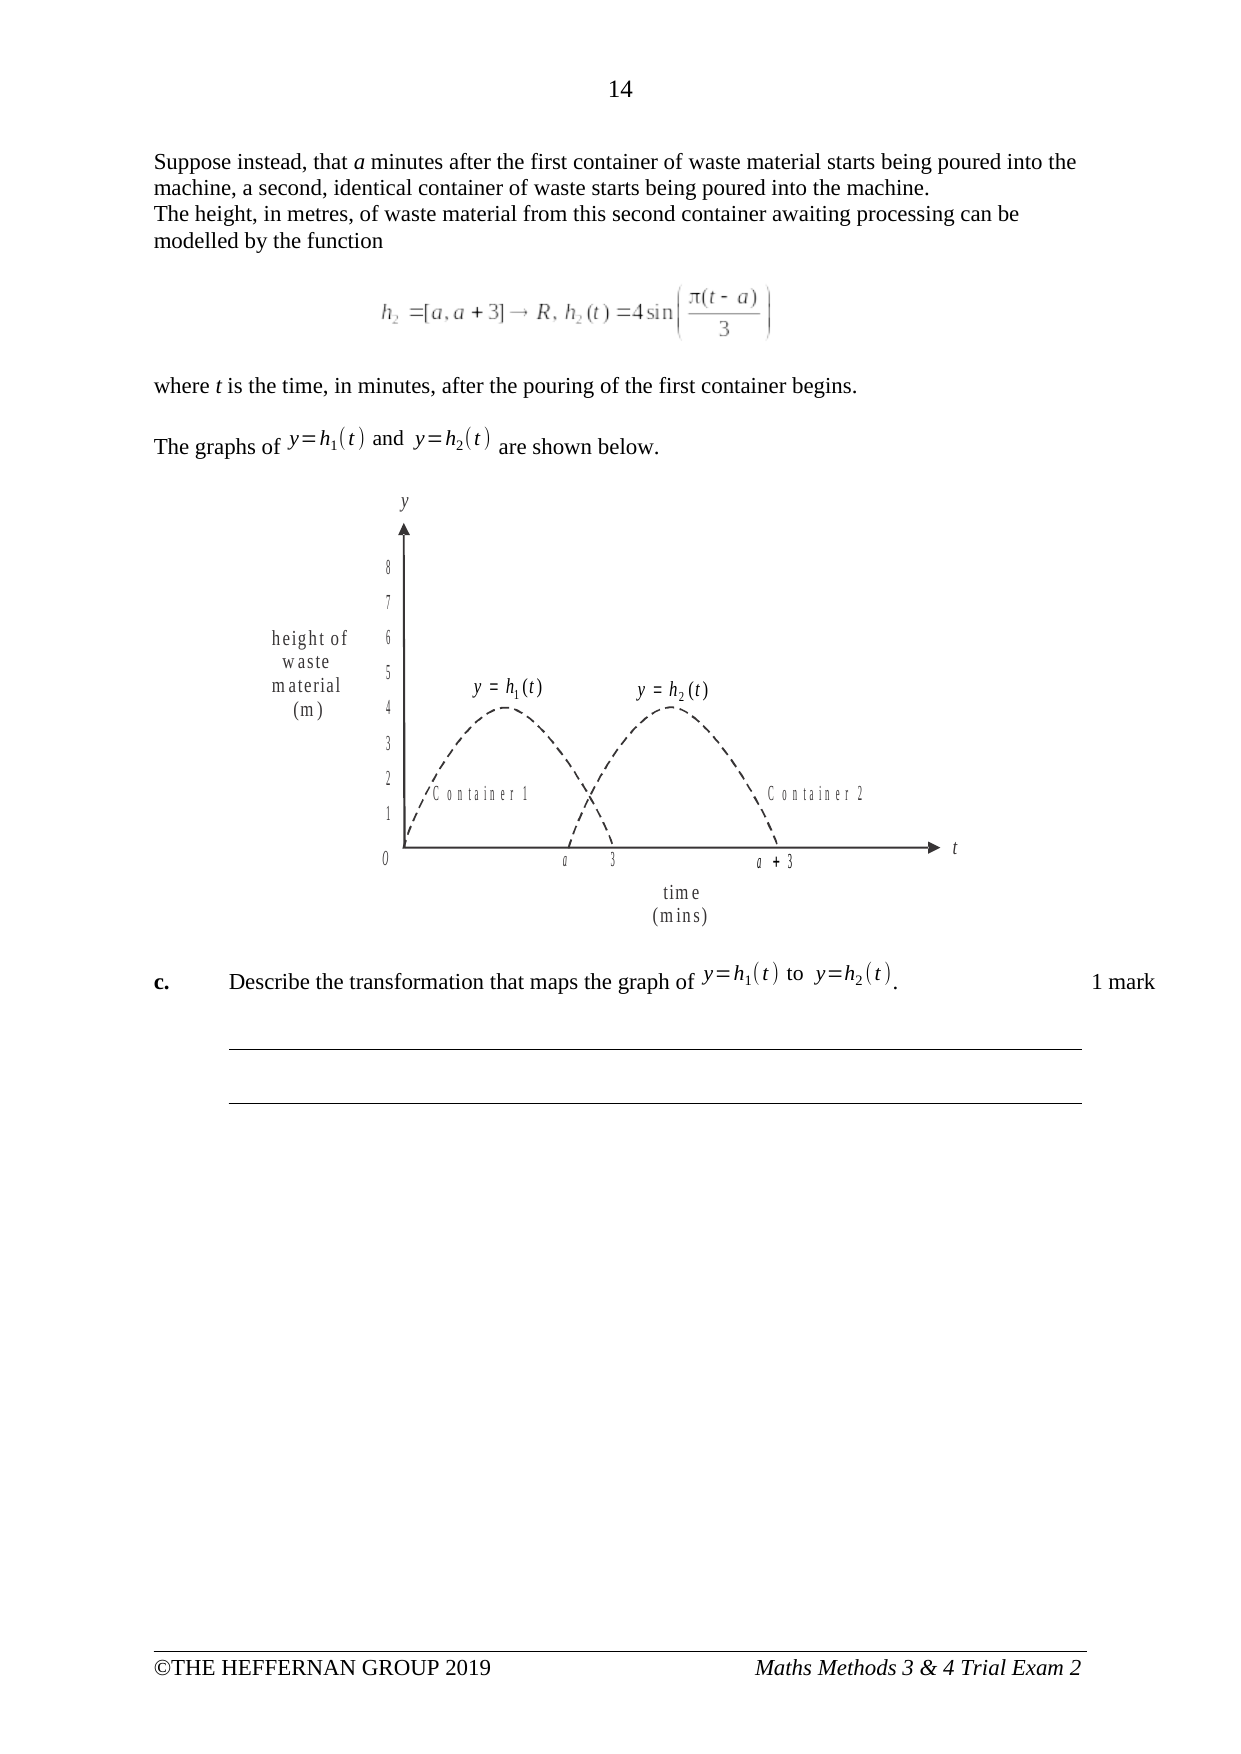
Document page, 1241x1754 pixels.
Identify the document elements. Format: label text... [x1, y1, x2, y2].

text The graphs of are shown below. [153, 425, 1082, 459]
text The height, in metres, of waste material from this second container awaiting processing can be modelled by the function [153, 200, 1082, 253]
text where t is the time, in minutes, after the pouring of the first container begins. [153, 372, 1082, 399]
text Suppose instead, that a minutes after the first container of waste material starts being poured into the machine, a second, identical container of waste starts being poured into the machine. [153, 148, 1082, 200]
list Describe the transformation that maps the graph of . 1 mark [153, 960, 1082, 994]
